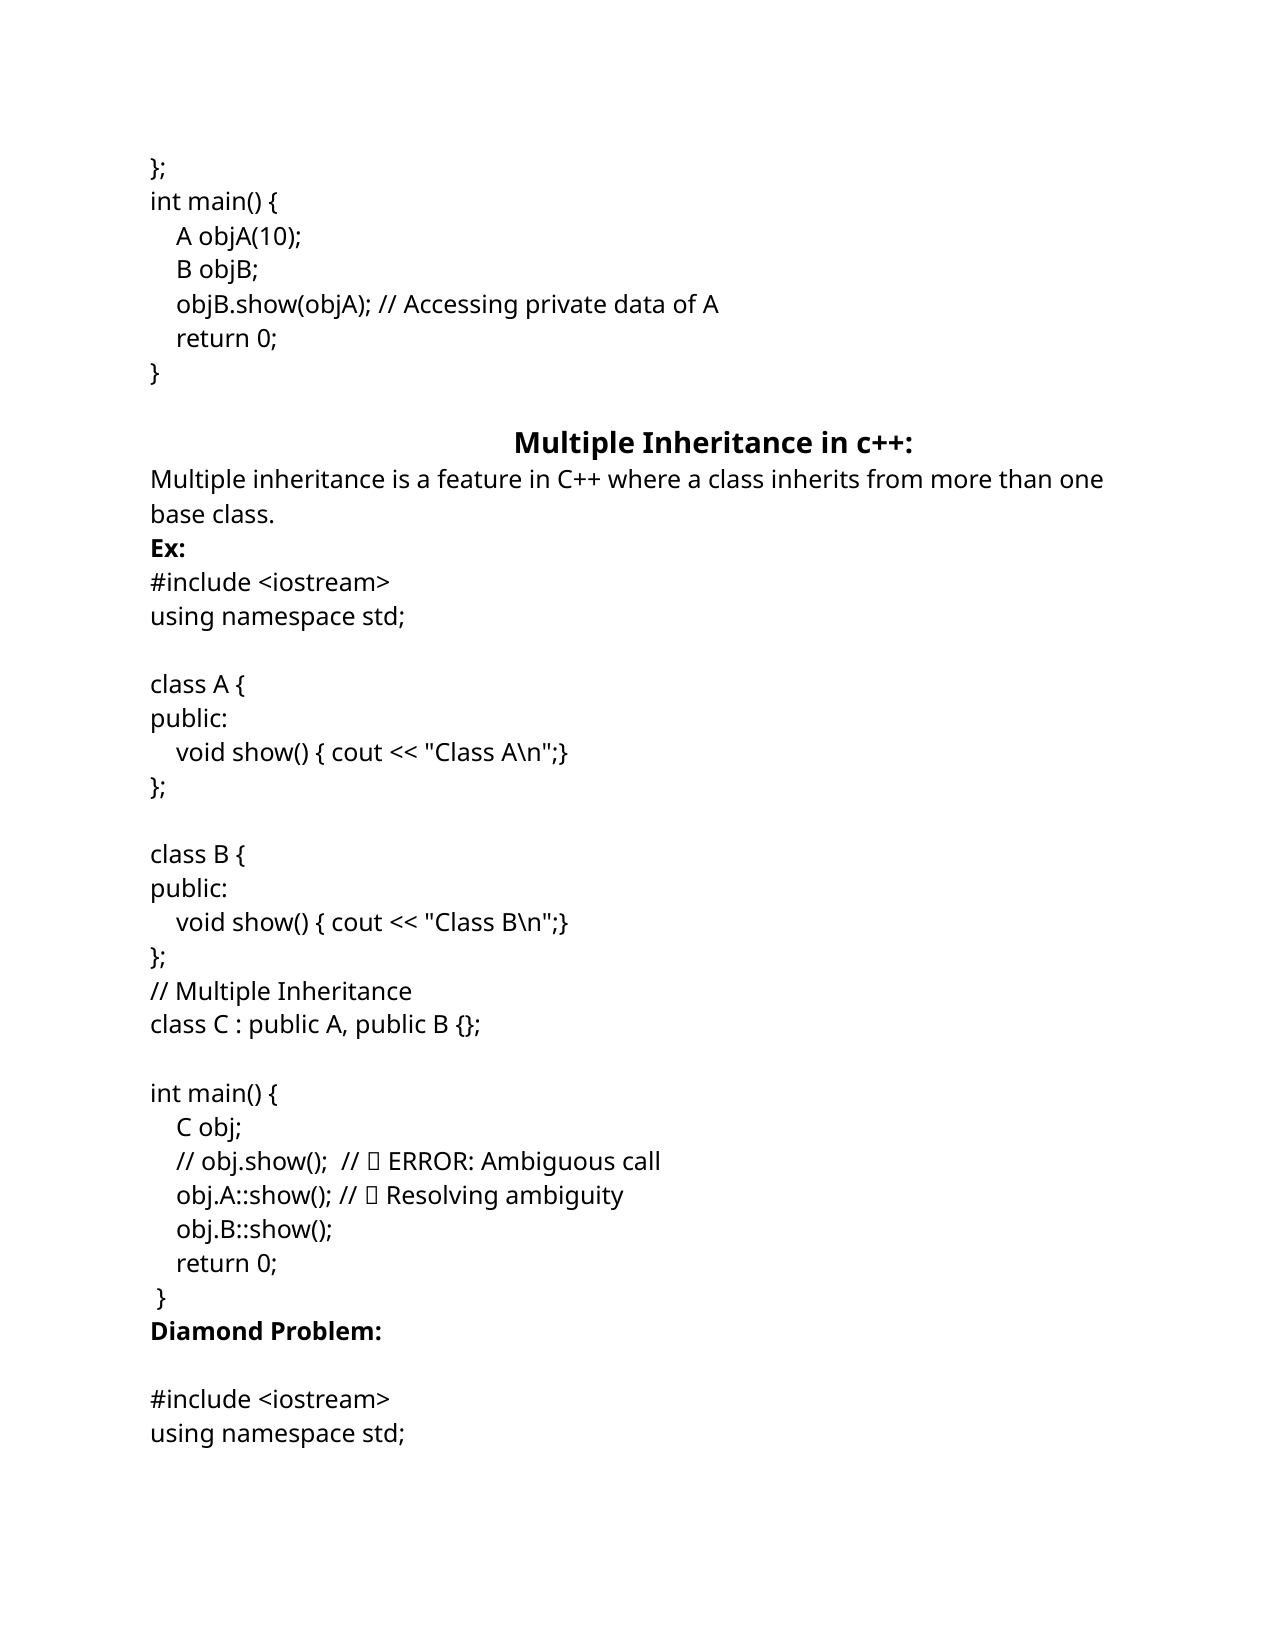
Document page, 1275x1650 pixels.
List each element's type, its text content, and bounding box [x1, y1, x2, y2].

text // obj.show(); // ❌ ERROR: Ambiguous call [150, 1143, 1125, 1177]
text void show() { cout << "Class A\n";} [150, 735, 1125, 769]
text return 0; [150, 320, 1125, 354]
text public: [150, 701, 1125, 735]
text #include <iostream> [150, 564, 1125, 598]
text }; [150, 150, 1125, 184]
text Multiple inheritance is a feature in C++ where a class inherits from more than one base class. [150, 462, 1125, 530]
text obj.B::show(); [150, 1212, 1125, 1246]
text objB.show(objA); // Accessing private data of A [150, 286, 1125, 320]
text obj.A::show(); // ✅ Resolving ambiguity [150, 1177, 1125, 1212]
text class B { [150, 837, 1125, 871]
text Ex: [150, 530, 1125, 564]
text int main() { [150, 184, 1125, 218]
text // Multiple Inheritance [150, 973, 1125, 1007]
text } [150, 1280, 1125, 1314]
text int main() { [150, 1075, 1125, 1109]
text using namespace std; [150, 1416, 1125, 1450]
text class C : public A, public B {}; [150, 1007, 1125, 1041]
text B objB; [150, 252, 1125, 286]
text public: [150, 871, 1125, 905]
text }; [150, 769, 1125, 803]
text return 0; [150, 1246, 1125, 1280]
text Diamond Problem: [150, 1314, 1125, 1348]
text Multiple Inheritance in c++: [150, 422, 1125, 462]
text class A { [150, 667, 1125, 701]
text #include <iostream> [150, 1382, 1125, 1416]
text void show() { cout << "Class B\n";} [150, 905, 1125, 939]
text using namespace std; [150, 598, 1125, 632]
text } [150, 354, 1125, 388]
text }; [150, 939, 1125, 973]
text A objA(10); [150, 218, 1125, 252]
text C obj; [150, 1109, 1125, 1143]
